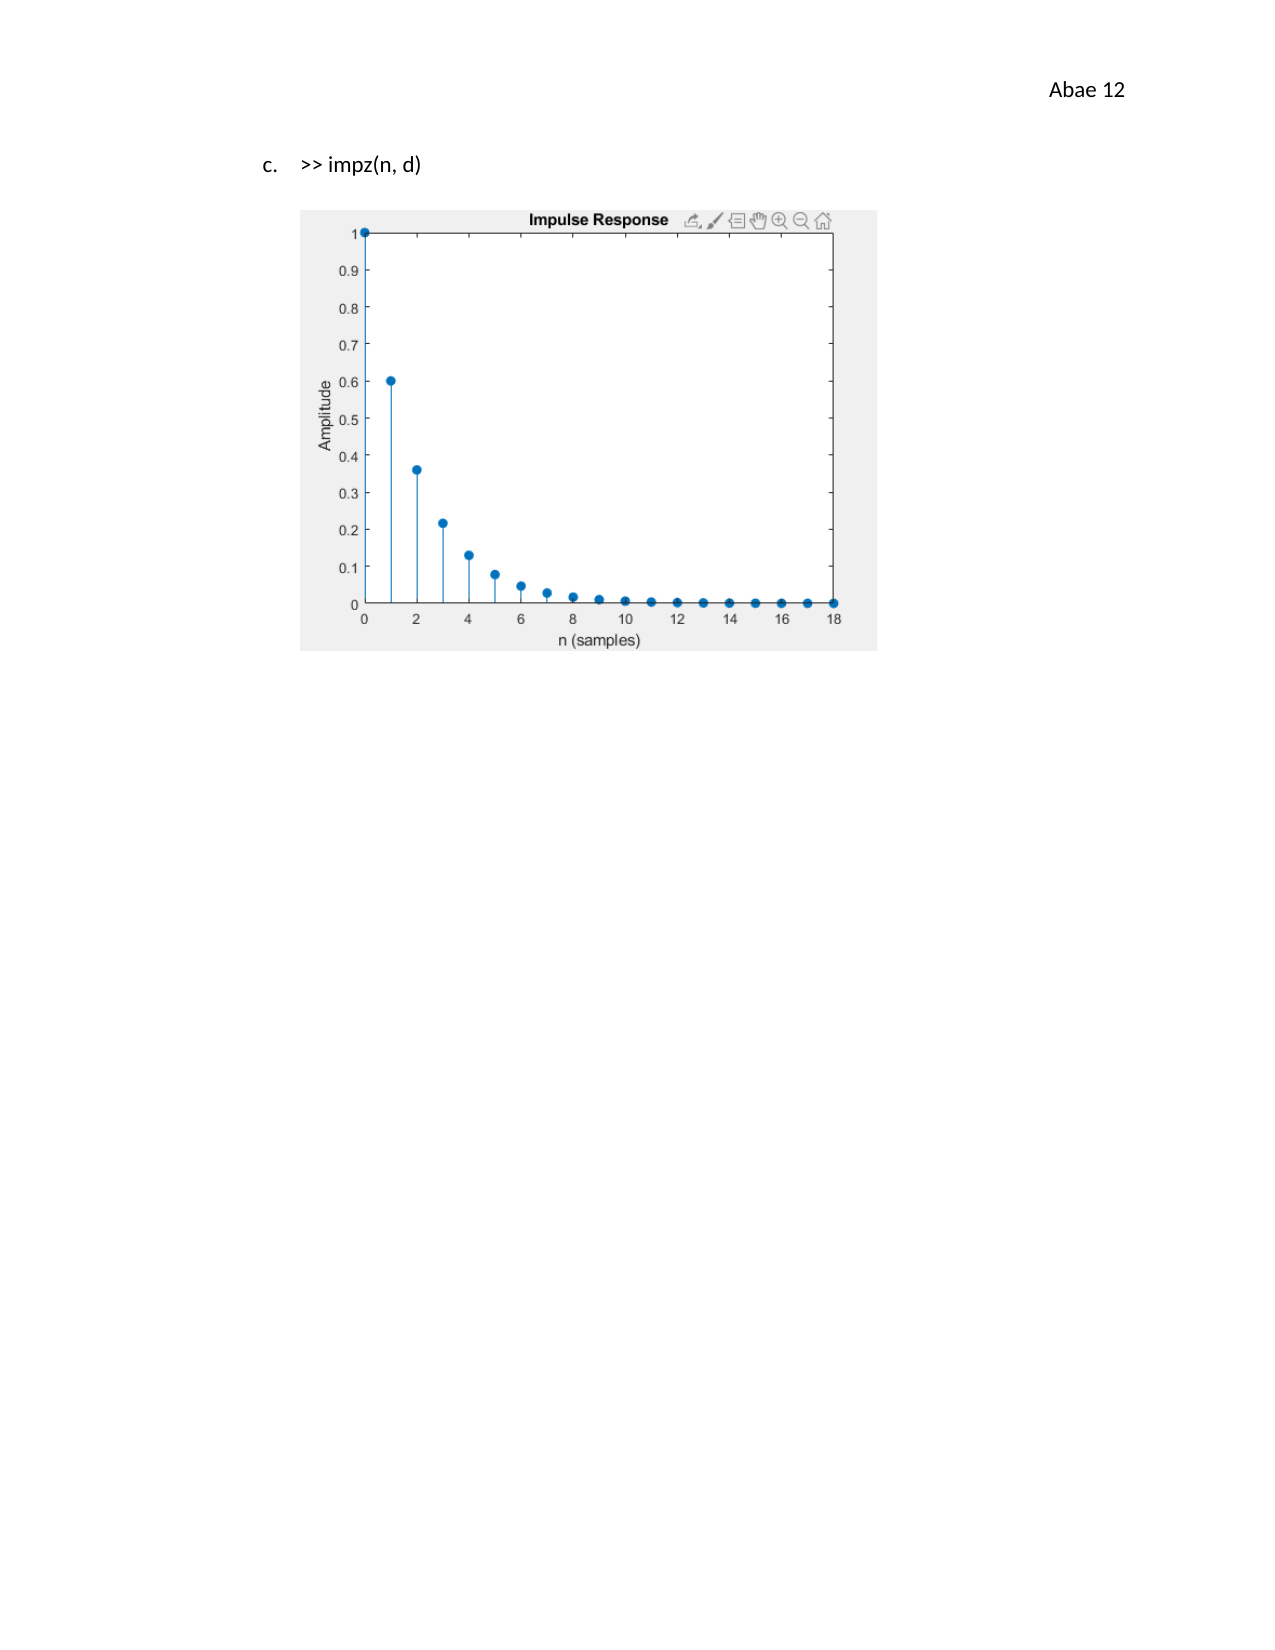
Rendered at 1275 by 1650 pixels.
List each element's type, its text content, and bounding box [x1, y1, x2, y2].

picture [300, 210, 878, 651]
